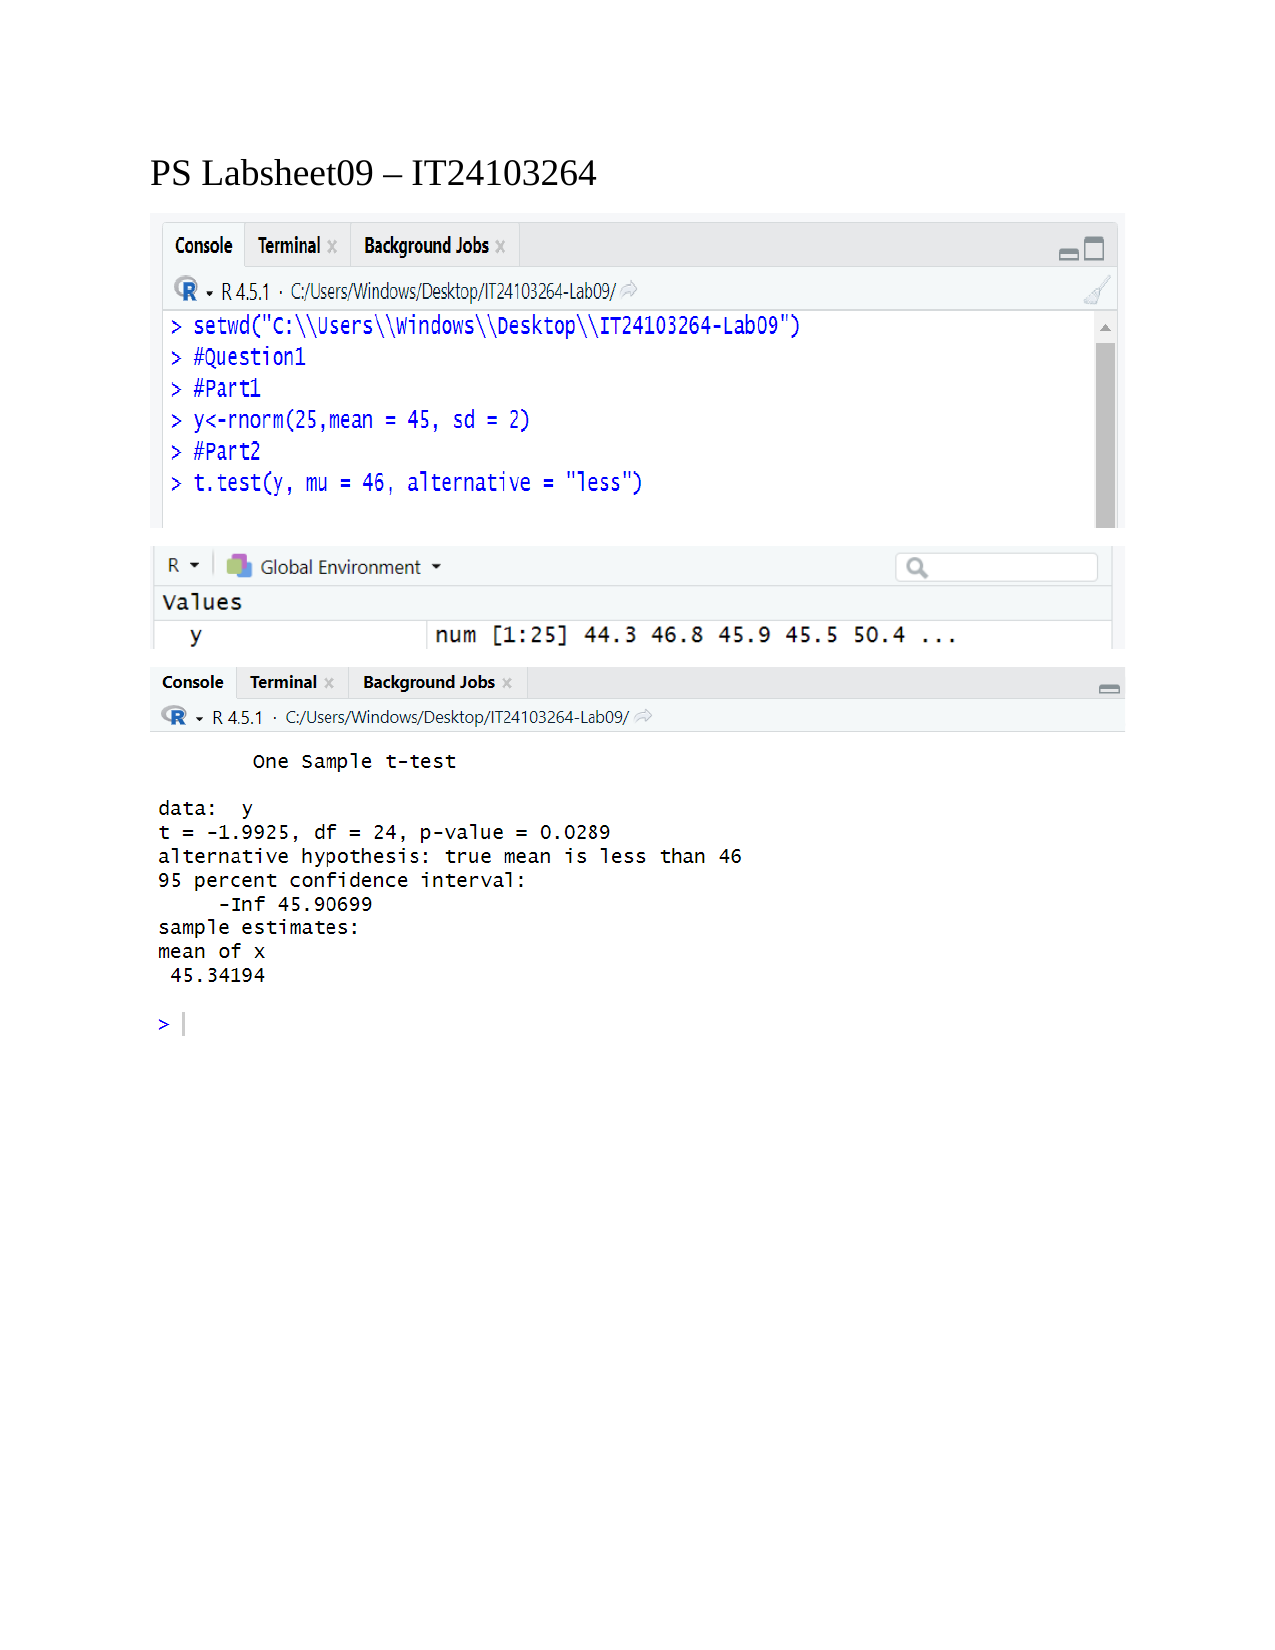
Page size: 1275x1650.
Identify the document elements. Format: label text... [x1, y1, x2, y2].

picture [150, 667, 1125, 1038]
picture [150, 546, 1125, 649]
picture [150, 213, 1125, 528]
text PS Labsheet09 – IT24103264 [150, 150, 1125, 193]
